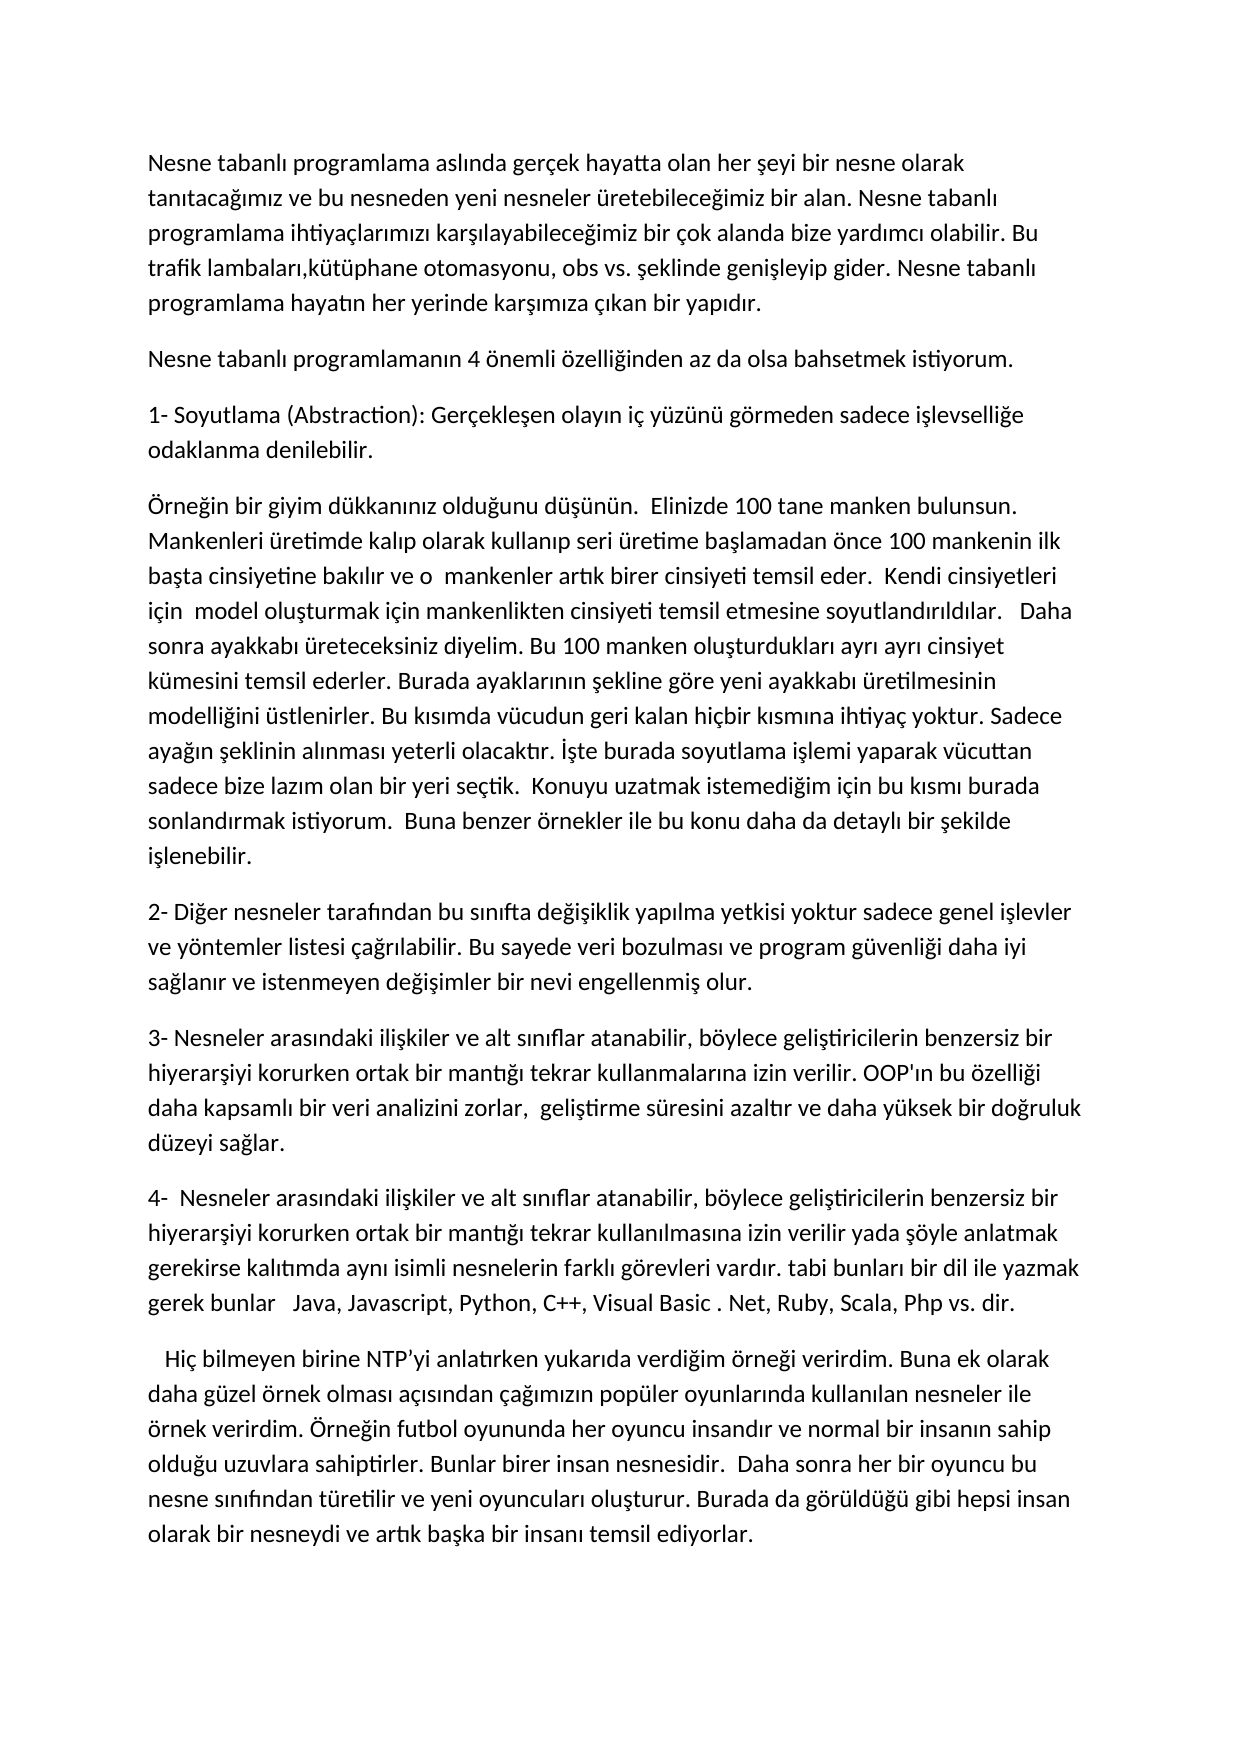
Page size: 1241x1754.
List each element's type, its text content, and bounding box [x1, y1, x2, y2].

text 4- Nesneler arasındaki ilişkiler ve alt sınıflar atanabilir, böylece geliştiricilerin benzersiz bir hiyerarşiyi korurken ortak bir mantığı tekrar kullanılmasına izin verilir yada şöyle anlatmak gerekirse kalıtımda aynı isimli nesnelerin farklı görevleri vardır. tabi bunları bir dil ile yazmak gerek bunlar Java, Javascript, Python, C++, Visual Basic . Net, Ruby, Scala, Php vs. dir. [148, 1183, 1093, 1318]
text Örneğin bir giyim dükkanınız olduğunu düşünün. Elinizde 100 tane manken bulunsun. Mankenleri üretimde kalıp olarak kullanıp seri üretime başlamadan önce 100 mankenin ilk başta cinsiyetine bakılır ve o mankenler artık birer cinsiyeti temsil eder. Kendi cinsiyetleri için model oluşturmak için mankenlikten cinsiyeti temsil etmesine soyutlandırıldılar. Daha sonra ayakkabı üreteceksiniz diyelim. Bu 100 manken oluşturdukları ayrı ayrı cinsiyet kümesini temsil ederler. Burada ayaklarının şekline göre yeni ayakkabı üretilmesinin modelliğini üstlenirler. Bu kısımda vücudun geri kalan hiçbir kısmına ihtiyaç yoktur. Sadece ayağın şeklinin alınması yeterli olacaktır. İşte burada soyutlama işlemi yaparak vücuttan sadece bize lazım olan bir yeri seçtik. Konuyu uzatmak istemediğim için bu kısmı burada sonlandırmak istiyorum. Buna benzer örnekler ile bu konu daha da detaylı bir şekilde işlenebilir. [148, 490, 1093, 871]
text 3- Nesneler arasındaki ilişkiler ve alt sınıflar atanabilir, böylece geliştiricilerin benzersiz bir hiyerarşiyi korurken ortak bir mantığı tekrar kullanmalarına izin verilir. OOP'ın bu özelliği daha kapsamlı bir veri analizini zorlar, geliştirme süresini azaltır ve daha yüksek bir doğruluk düzeyi sağlar. [148, 1022, 1093, 1157]
text 2- Diğer nesneler tarafından bu sınıfta değişiklik yapılma yetkisi yoktur sadece genel işlevler ve yöntemler listesi çağrılabilir. Bu sayede veri bozulması ve program güvenliği daha iyi sağlanır ve istenmeyen değişimler bir nevi engellenmiş olur. [148, 896, 1093, 996]
text 1- Soyutlama (Abstraction): Gerçekleşen olayın iç yüzünü görmeden sadece işlevselliğe odaklanma denilebilir. [148, 399, 1093, 465]
text Hiç bilmeyen birine NTP’yi anlatırken yukarıda verdiğim örneği verirdim. Buna ek olarak daha güzel örnek olması açısından çağımızın popüler oyunlarında kullanılan nesneler ile örnek verirdim. Örneğin futbol oyununda her oyuncu insandır ve normal bir insanın sahip olduğu uzuvlara sahiptirler. Bunlar birer insan nesnesidir. Daha sonra her bir oyuncu bu nesne sınıfından türetilir ve yeni oyuncuları oluşturur. Burada da görüldüğü gibi hepsi insan olarak bir nesneydi ve artık başka bir insanı temsil ediyorlar. [148, 1343, 1093, 1549]
text Nesne tabanlı programlamanın 4 önemli özelliğinden az da olsa bahsetmek istiyorum. [148, 343, 1093, 374]
text Nesne tabanlı programlama aslında gerçek hayatta olan her şeyi bir nesne olarak tanıtacağımız ve bu nesneden yeni nesneler üretebileceğimiz bir alan. Nesne tabanlı programlama ihtiyaçlarımızı karşılayabileceğimiz bir çok alanda bize yardımcı olabilir. Bu trafik lambaları,kütüphane otomasyonu, obs vs. şeklinde genişleyip gider. Nesne tabanlı programlama hayatın her yerinde karşımıza çıkan bir yapıdır. [148, 148, 1093, 318]
